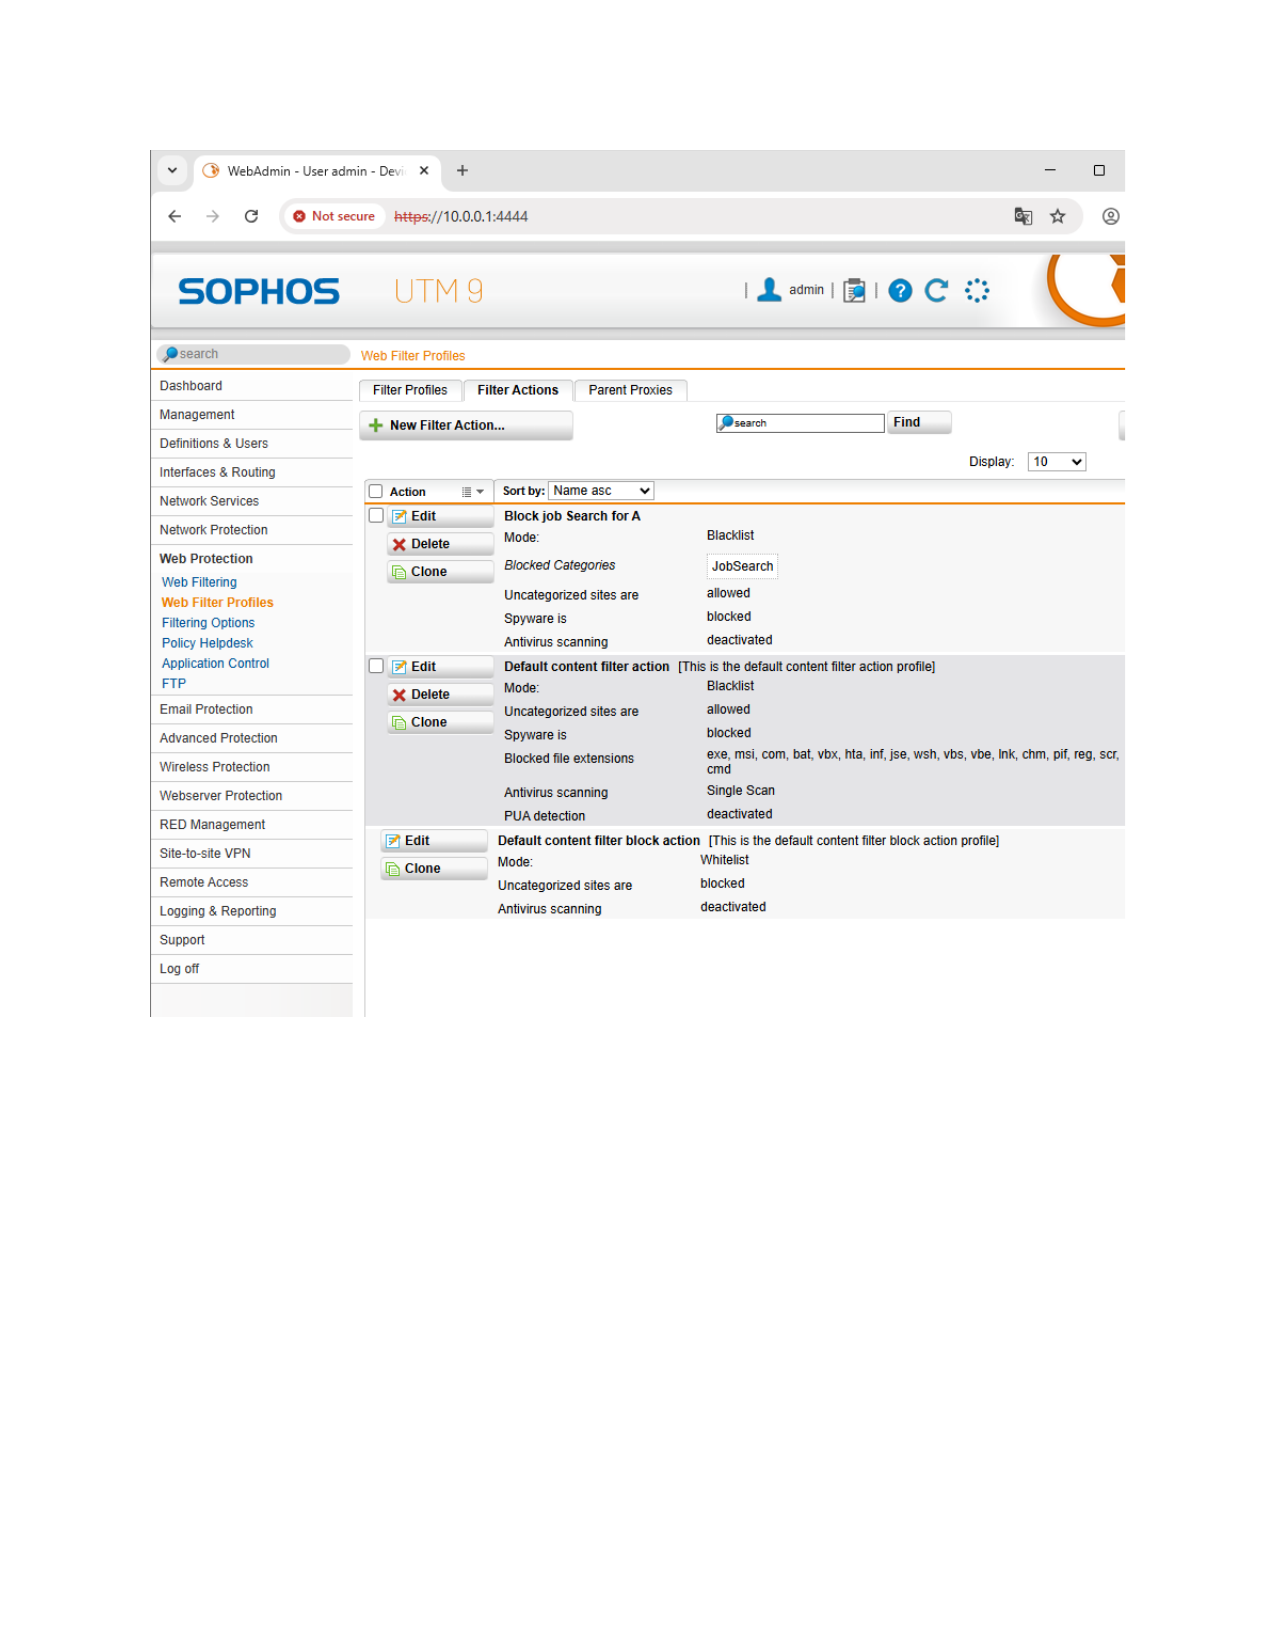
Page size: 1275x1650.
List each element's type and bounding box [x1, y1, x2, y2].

picture [150, 150, 1125, 1017]
